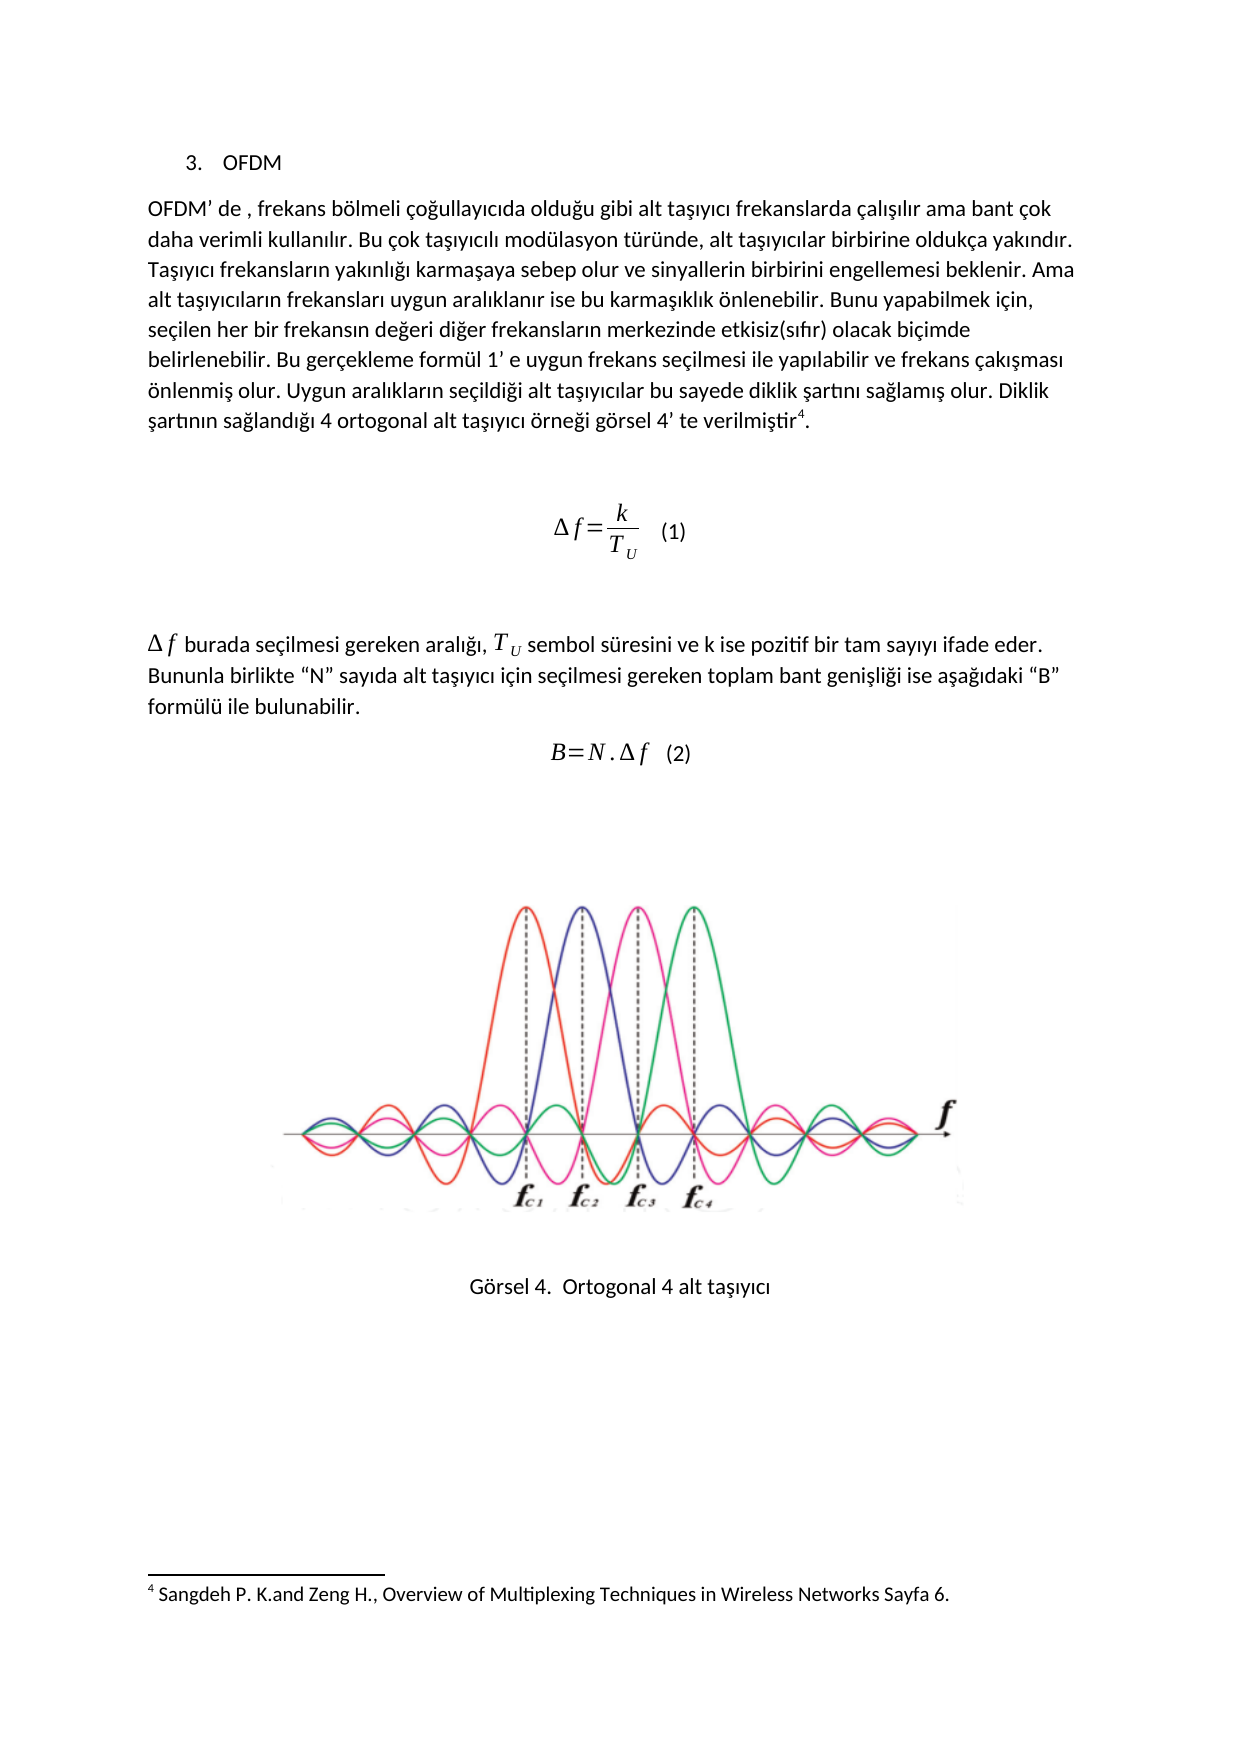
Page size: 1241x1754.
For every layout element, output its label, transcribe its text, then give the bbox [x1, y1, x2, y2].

picture [260, 785, 980, 1253]
text burada seçilmesi gereken aralığı, sembol süresini ve k ise pozitif bir tam sayıyı ifade eder. Bununla birlikte “N” sayıda alt taşıyıcı için seçilmesi gereken toplam bant genişliği ise aşağıdaki “B” formülü ile bulunabilir. [148, 628, 1093, 720]
text (1) [148, 500, 1093, 562]
text Görsel 4. Ortogonal 4 alt taşıyıcı [148, 1272, 1093, 1300]
text OFDM’ de , frekans bölmeli çoğullayıcıda olduğu gibi alt taşıyıcı frekanslarda çalışılır ama bant çok daha verimli kullanılır. Bu çok taşıyıcılı modülasyon türünde, alt taşıyıcılar birbirine oldukça yakındır. Taşıyıcı frekansların yakınlığı karmaşaya sebep olur ve sinyallerin birbirini engellemesi beklenir. Ama alt taşıyıcıların frekansları uygun aralıklanır ise bu karmaşıklık önlenebilir. Bunu yapabilmek için, seçilen her bir frekansın değeri diğer frekansların merkezinde etkisiz(sıfır) olacak biçimde belirlenebilir. Bu gerçekleme formül 1’ e uygun frekans seçilmesi ile yapılabilir ve frekans çakışması önlenmiş olur. Uygun aralıkların seçildiği alt taşıyıcılar bu sayede diklik şartını sağlamış olur. Diklik şartının sağlandığı 4 ortogonal alt taşıyıcı örneği görsel 4’ te verilmiştir. [148, 194, 1093, 434]
list OFDM [185, 148, 1093, 176]
text (2) [148, 739, 1093, 767]
